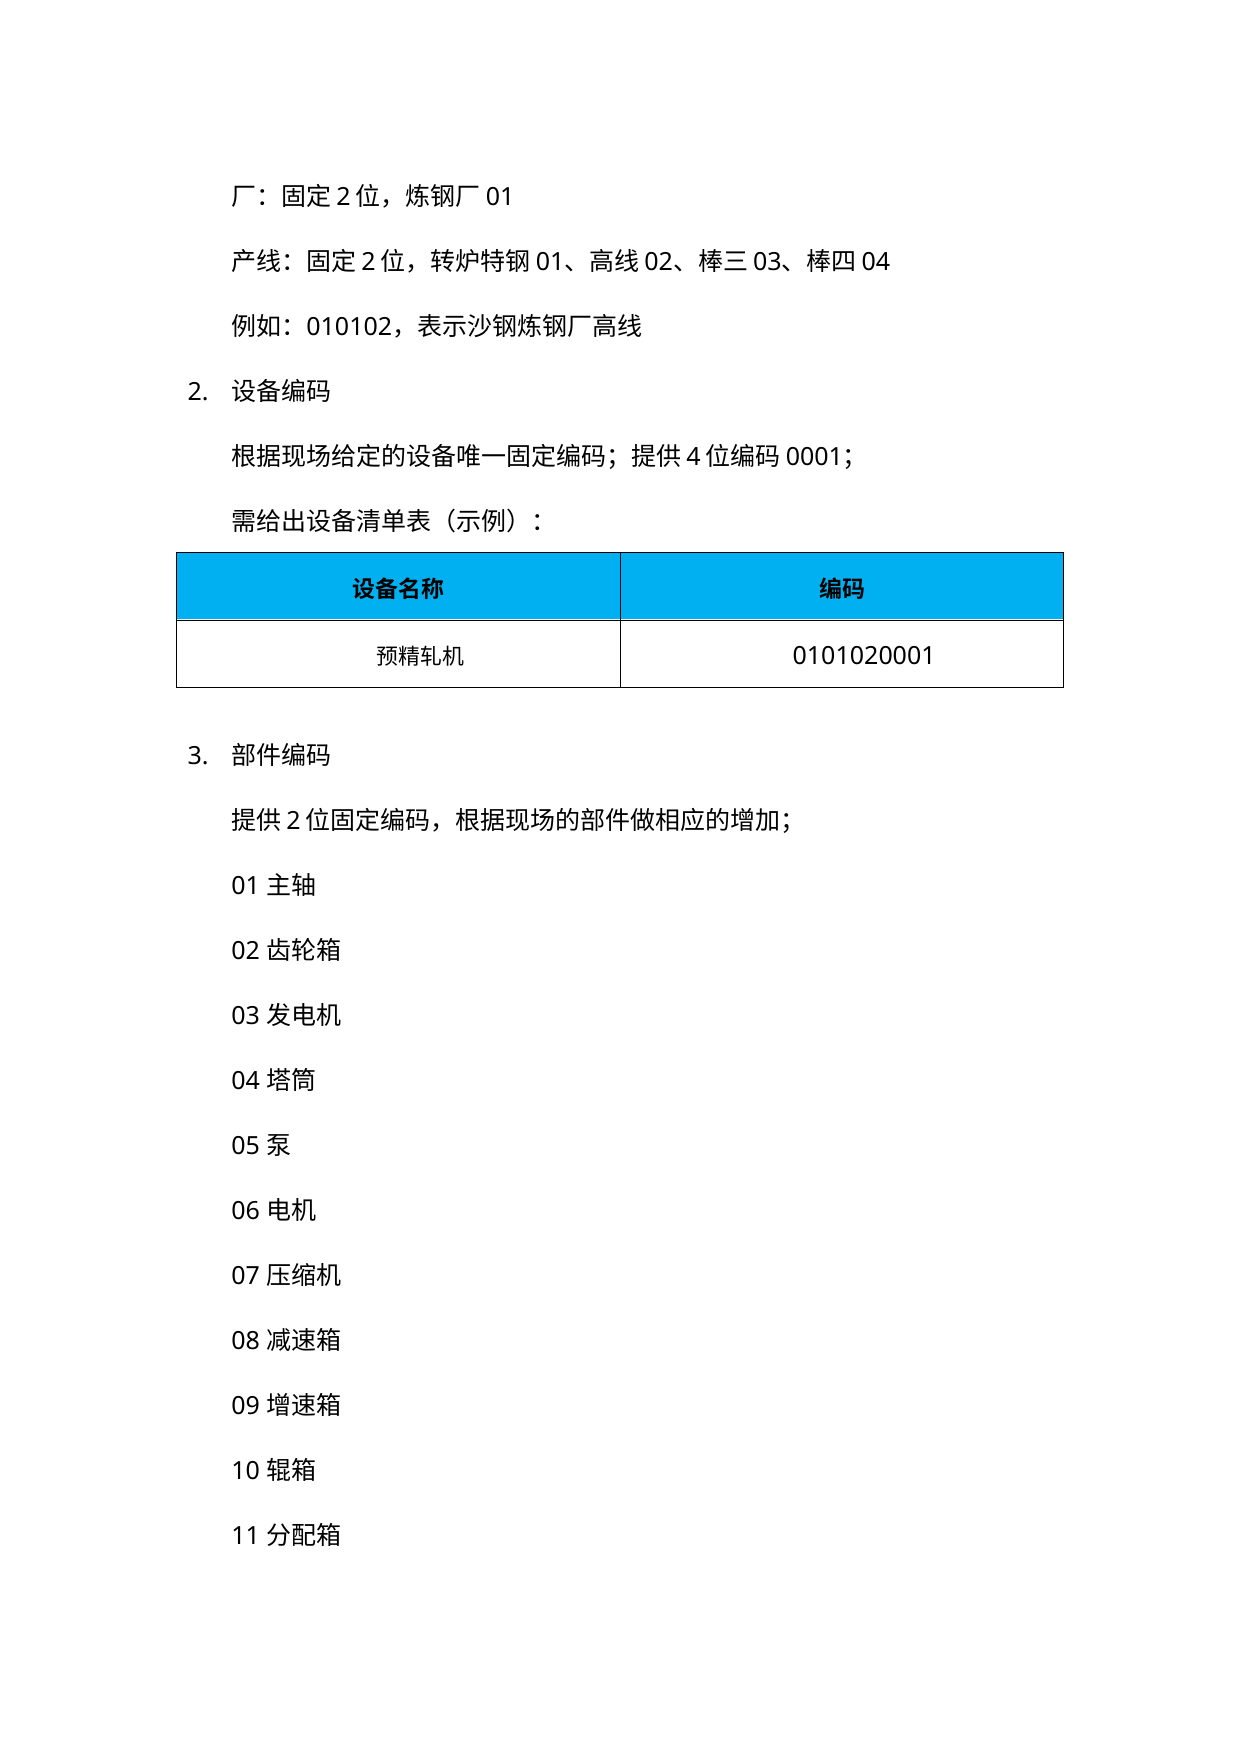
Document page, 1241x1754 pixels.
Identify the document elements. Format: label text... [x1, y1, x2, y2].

list 例如：010102，表示沙钢炼钢厂高线 [231, 292, 1053, 357]
text 04 塔筒 [231, 1046, 1053, 1111]
text 10 辊箱 [231, 1436, 1053, 1501]
text 09 增速箱 [231, 1371, 1053, 1436]
list 需给出设备清单表（示例）： [231, 487, 1053, 552]
text 01 主轴 [231, 851, 1053, 916]
text 07 压缩机 [231, 1241, 1053, 1306]
text 03 发电机 [231, 981, 1053, 1046]
list 厂：固定2位，炼钢厂01 [231, 162, 1053, 227]
text 提供2位固定编码，根据现场的部件做相应的增加； [231, 786, 1053, 851]
table_header 编码 [621, 553, 1063, 619]
table_cell 0101020001 [621, 621, 1063, 687]
table_cell 预精轧机 [177, 621, 620, 687]
text 05 泵 [231, 1111, 1053, 1176]
text 11 分配箱 [231, 1501, 1053, 1566]
list 根据现场给定的设备唯一固定编码；提供4位编码0001； [231, 422, 1053, 487]
table_header 设备名称 [177, 553, 620, 619]
text 02 齿轮箱 [231, 916, 1053, 981]
list 设备编码 [187, 357, 1053, 422]
list 部件编码 [187, 721, 1053, 786]
list 产线：固定2位，转炉特钢01、高线02、棒三03、棒四04 [231, 227, 1053, 292]
text 06 电机 [231, 1176, 1053, 1241]
text 08 减速箱 [231, 1306, 1053, 1371]
